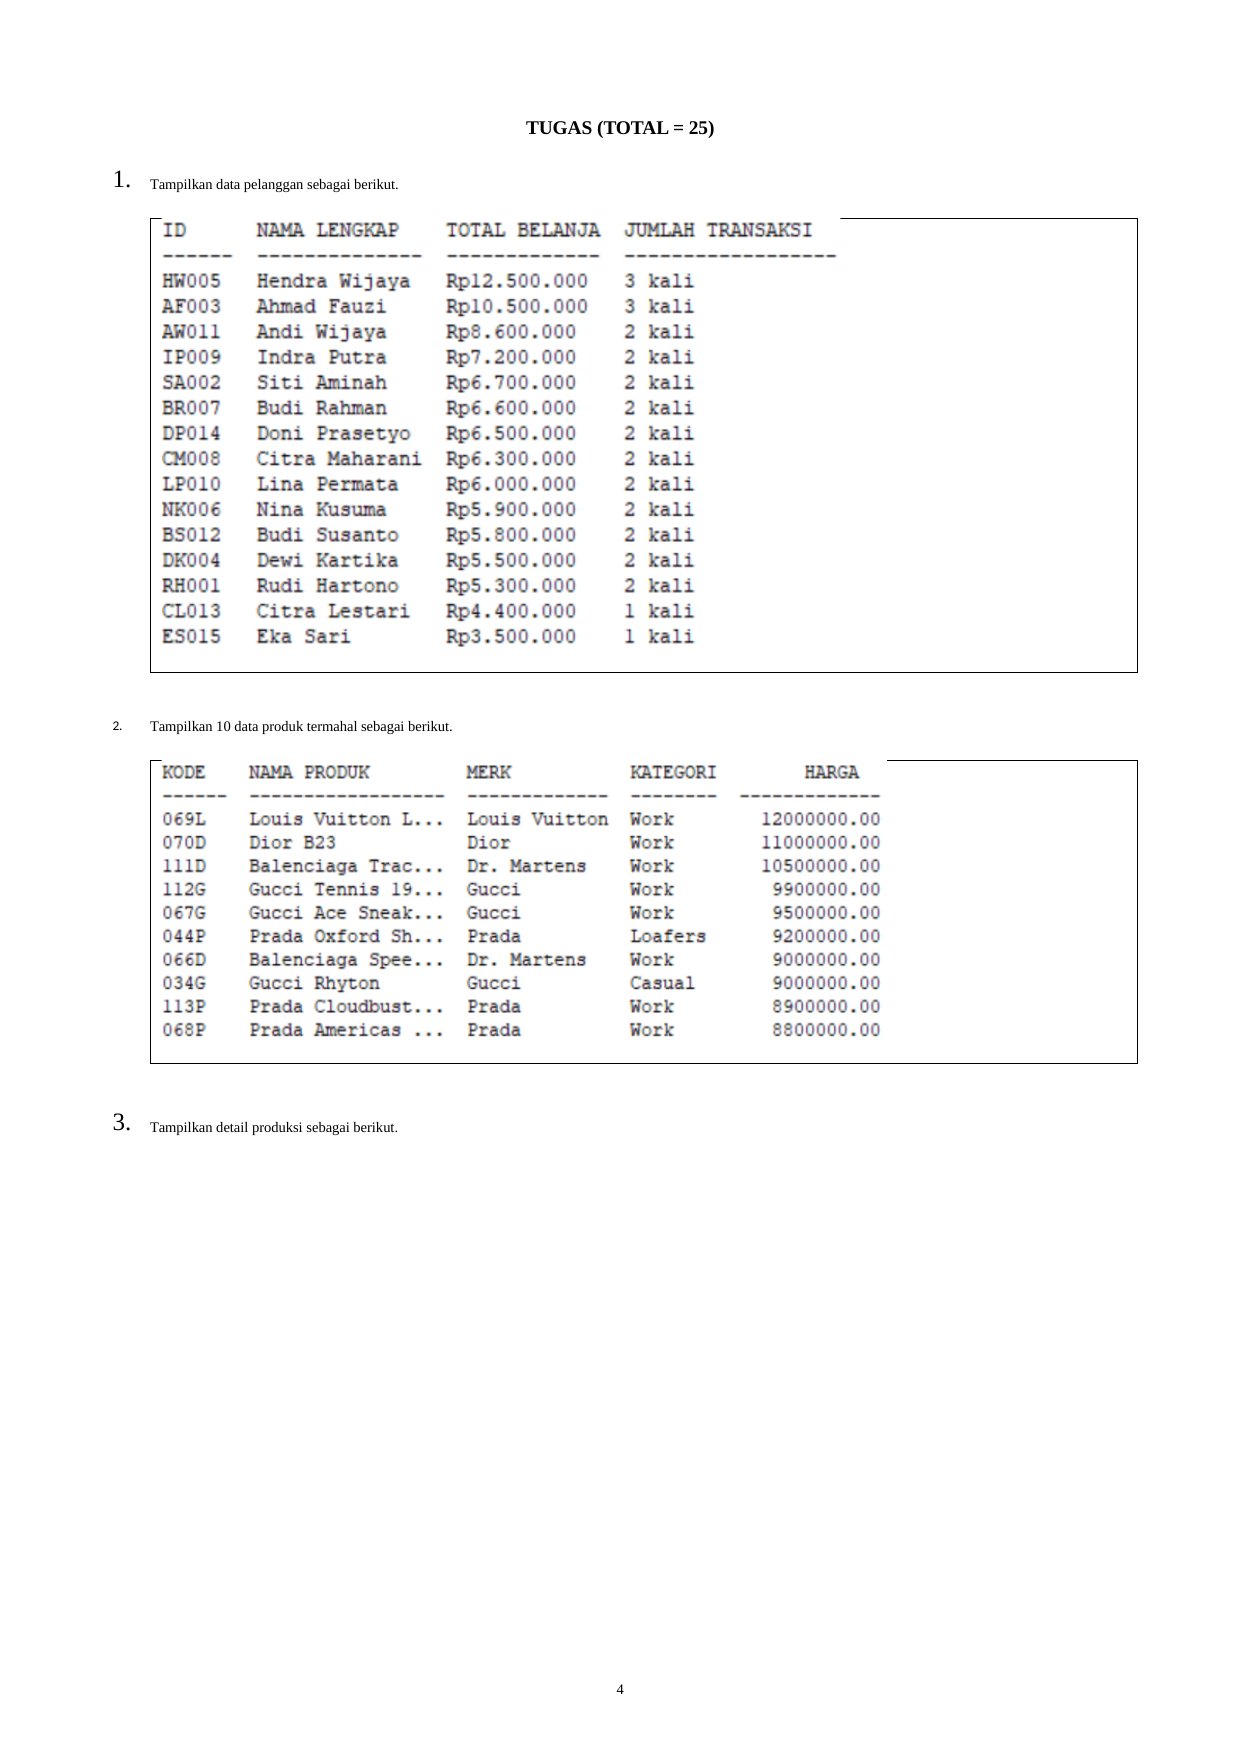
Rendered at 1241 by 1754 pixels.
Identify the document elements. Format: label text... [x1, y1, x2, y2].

list Tampilkan detail produksi sebagai berikut. [112, 1107, 1165, 1136]
picture [161, 760, 887, 1039]
picture [161, 218, 841, 648]
list Tampilkan data pelanggan sebagai berikut. [112, 164, 1165, 192]
list Tampilkan 10 data produk termahal sebagai berikut. [112, 706, 1165, 734]
table_header [151, 761, 1137, 1063]
subtitle TUGAS (TOTAL = 25) [75, 100, 1165, 138]
table_header [151, 219, 1137, 672]
